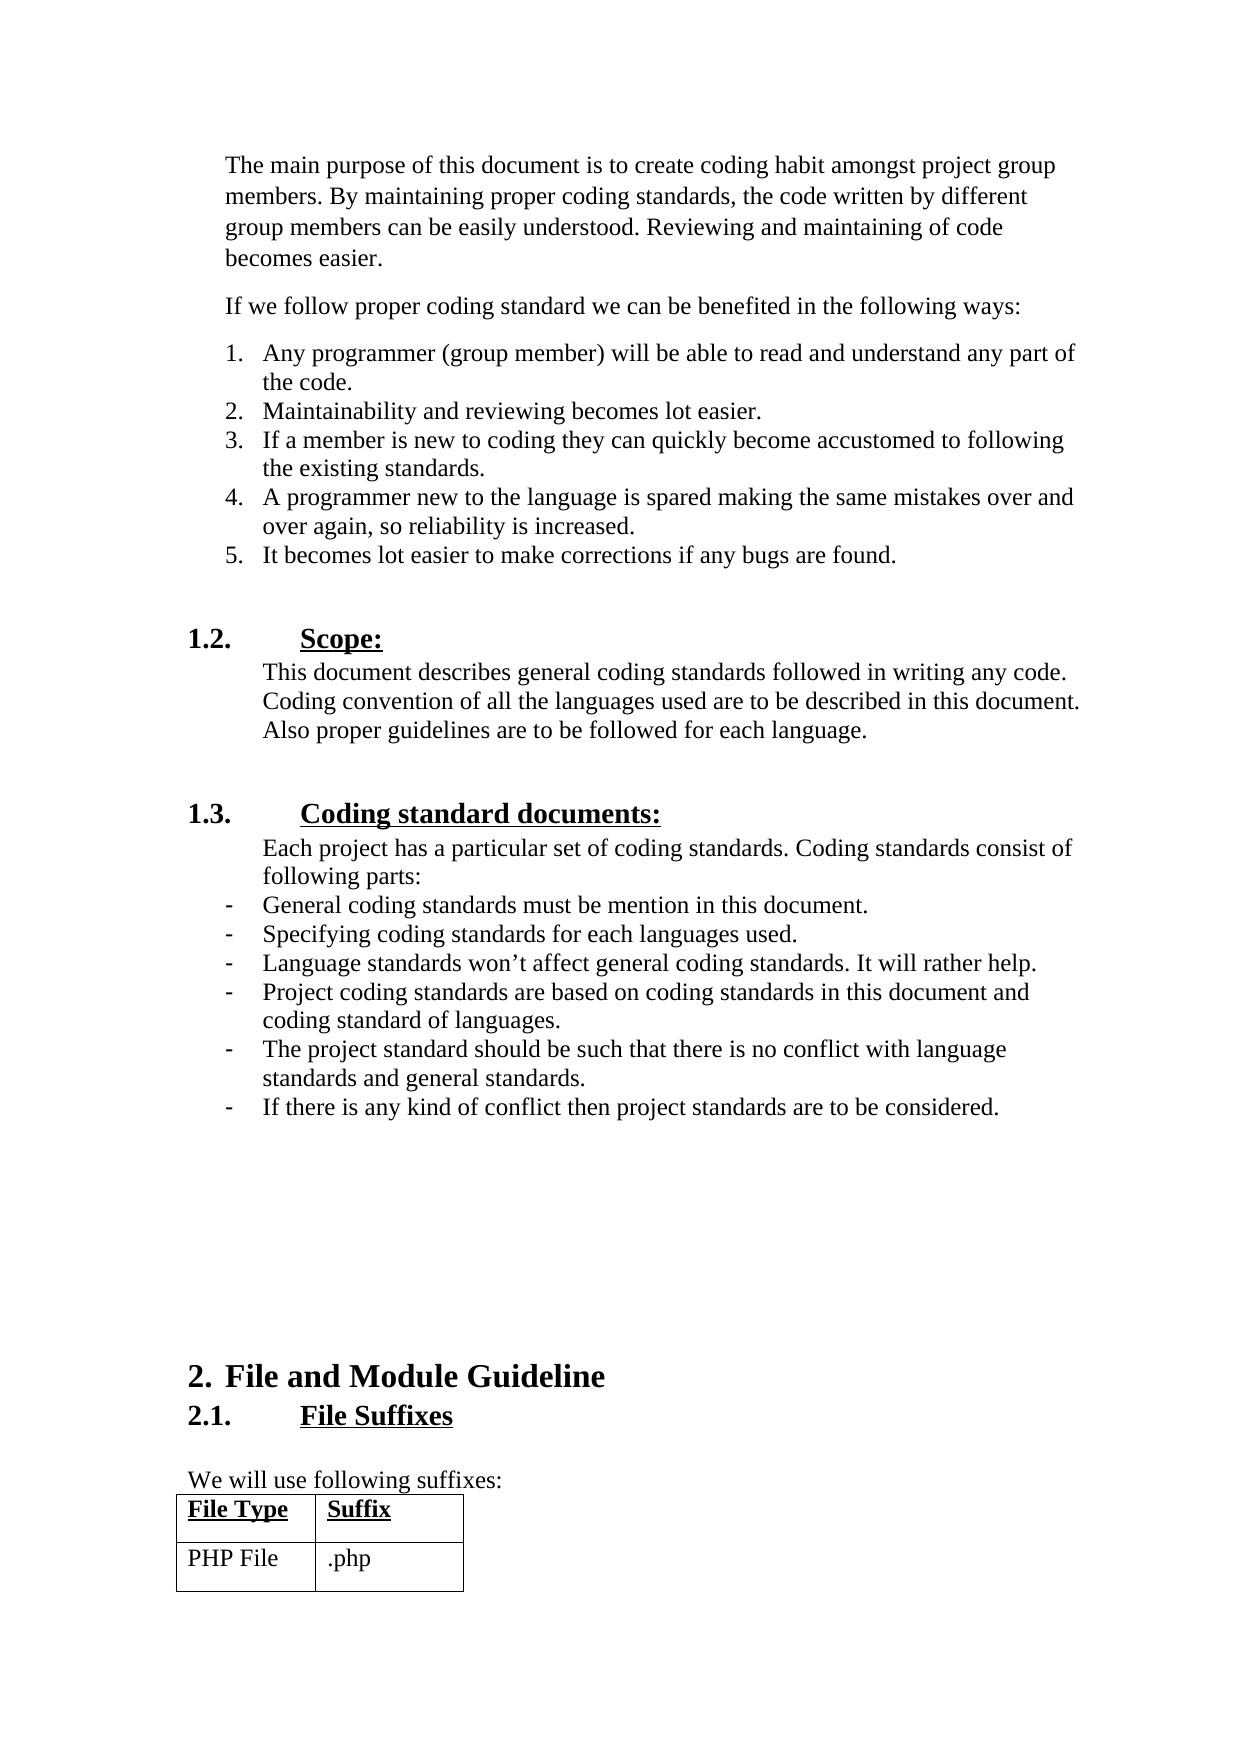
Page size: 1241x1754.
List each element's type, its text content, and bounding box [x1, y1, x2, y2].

text The main purpose of this document is to create coding habit amongst project group members. By maintaining proper coding standards, the code written by different group members can be easily understood. Reviewing and maintaining of code becomes easier. [225, 150, 1090, 272]
table_header File Type [177, 1495, 315, 1542]
text This document describes general coding standards followed in writing any code. Coding convention of all the languages used are to be described in this document. Also proper guidelines are to be followed for each language. [262, 657, 1090, 744]
list Specifying coding standards for each languages used. [225, 919, 1090, 948]
text If we follow proper coding standard we can be benefited in the following ways: [187, 291, 1090, 319]
list It becomes lot easier to make corrections if any bugs are found. [225, 540, 1090, 568]
list If a member is new to coding they can quickly become accustomed to following the existing standards. [225, 425, 1090, 482]
list Maintainability and reviewing becomes lot easier. [225, 396, 1090, 425]
list Coding standard documents: [187, 797, 1090, 830]
list Scope: [187, 621, 1090, 655]
list General coding standards must be mention in this document. [225, 890, 1090, 919]
list Project coding standards are based on coding standards in this document and coding standard of languages. [225, 977, 1090, 1034]
list The project standard should be such that there is no conflict with language standards and general standards. [225, 1034, 1090, 1092]
table_cell PHP File [177, 1543, 315, 1591]
list Language standards won’t affect general coding standards. It will rather help. [225, 948, 1090, 977]
list If there is any kind of conflict then project standards are to be considered. [225, 1092, 1090, 1121]
list File and Module Guideline [187, 1356, 1090, 1395]
list File Suffixes [187, 1398, 1090, 1431]
table_cell .php [316, 1543, 463, 1591]
text We will use following suffixes: [187, 1465, 1090, 1493]
table_header Suffix [316, 1495, 463, 1542]
list Any programmer (group member) will be able to read and understand any part of the code. [225, 338, 1090, 396]
list A programmer new to the language is spared making the same mistakes over and over again, so reliability is increased. [225, 482, 1090, 540]
text Each project has a particular set of coding standards. Coding standards consist of following parts: [262, 833, 1090, 890]
